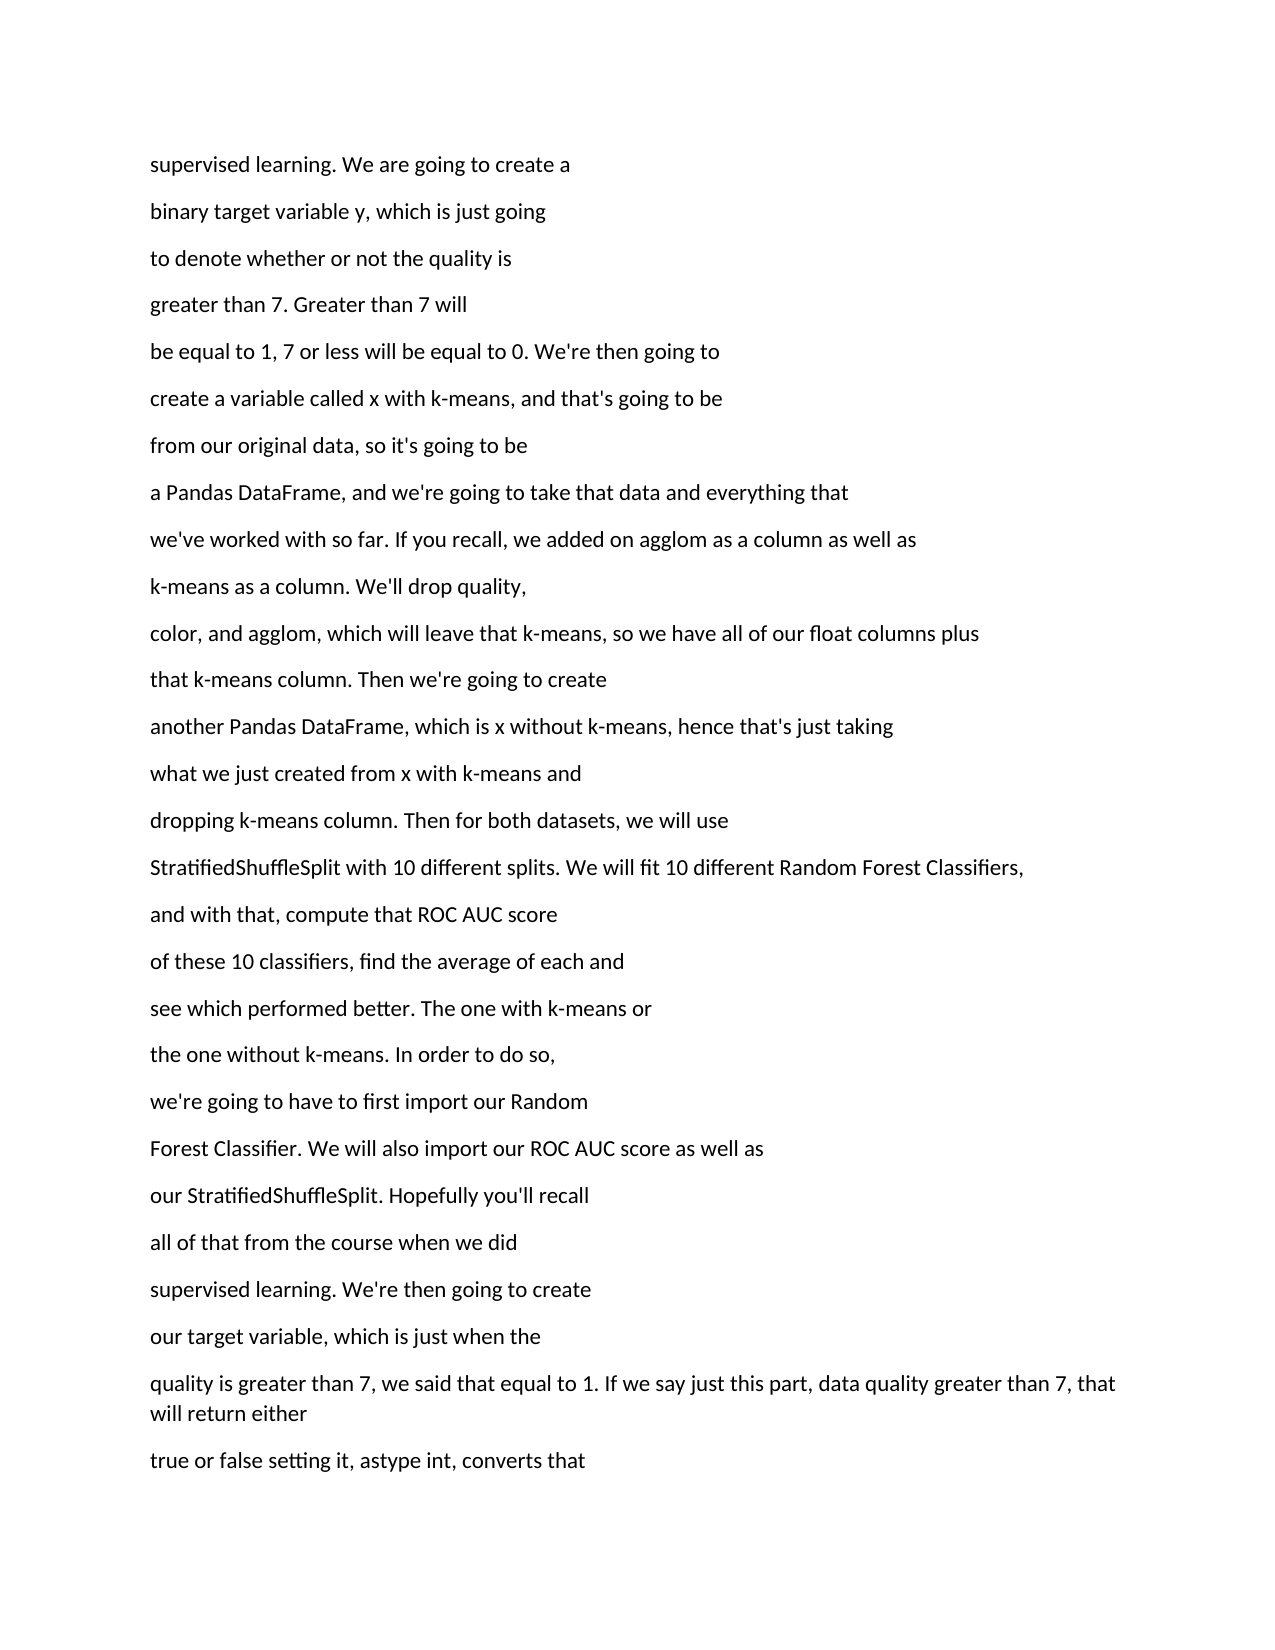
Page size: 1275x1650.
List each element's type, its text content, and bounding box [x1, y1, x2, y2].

text that k-means column. Then we're going to create [150, 666, 1125, 694]
text the one without k-means. In order to do so, [150, 1041, 1125, 1069]
text of these 10 classifiers, find the average of each and [150, 947, 1125, 975]
text from our original data, so it's going to be [150, 431, 1125, 459]
text create a variable called x with k-means, and that's going to be [150, 384, 1125, 412]
text a Pandas DataFrame, and we're going to take that data and everything that [150, 478, 1125, 506]
text supervised learning. We are going to create a [150, 150, 1125, 178]
text our StratifiedShuffleSplit. Hopefully you'll recall [150, 1181, 1125, 1209]
text another Pandas DataFrame, which is x without k-means, hence that's just taking [150, 712, 1125, 741]
text our target variable, which is just when the [150, 1322, 1125, 1350]
text be equal to 1, 7 or less will be equal to 0. We're then going to [150, 337, 1125, 366]
text StratifiedShuffleSplit with 10 different splits. We will fit 10 different Random Forest Classifiers, [150, 853, 1125, 881]
text supervised learning. We're then going to create [150, 1275, 1125, 1303]
text dropping k-means column. Then for both datasets, we will use [150, 806, 1125, 834]
text greater than 7. Greater than 7 will [150, 291, 1125, 319]
text we've worked with so far. If you recall, we added on agglom as a column as well as [150, 525, 1125, 553]
text we're going to have to first import our Random [150, 1087, 1125, 1116]
text all of that from the course when we did [150, 1228, 1125, 1256]
text quality is greater than 7, we said that equal to 1. If we say just this part, data quality greater than 7, that will return either [150, 1369, 1125, 1427]
text color, and agglom, which will leave that k-means, so we have all of our float columns plus [150, 619, 1125, 647]
text Forest Classifier. We will also import our ROC AUC score as well as [150, 1134, 1125, 1162]
text see which performed better. The one with k-means or [150, 994, 1125, 1022]
text and with that, compute that ROC AUC score [150, 900, 1125, 928]
text to denote whether or not the quality is [150, 244, 1125, 272]
text what we just created from x with k-means and [150, 759, 1125, 787]
text binary target variable y, which is just going [150, 197, 1125, 225]
text k-means as a column. We'll drop quality, [150, 572, 1125, 600]
text true or false setting it, astype int, converts that [150, 1446, 1125, 1474]
